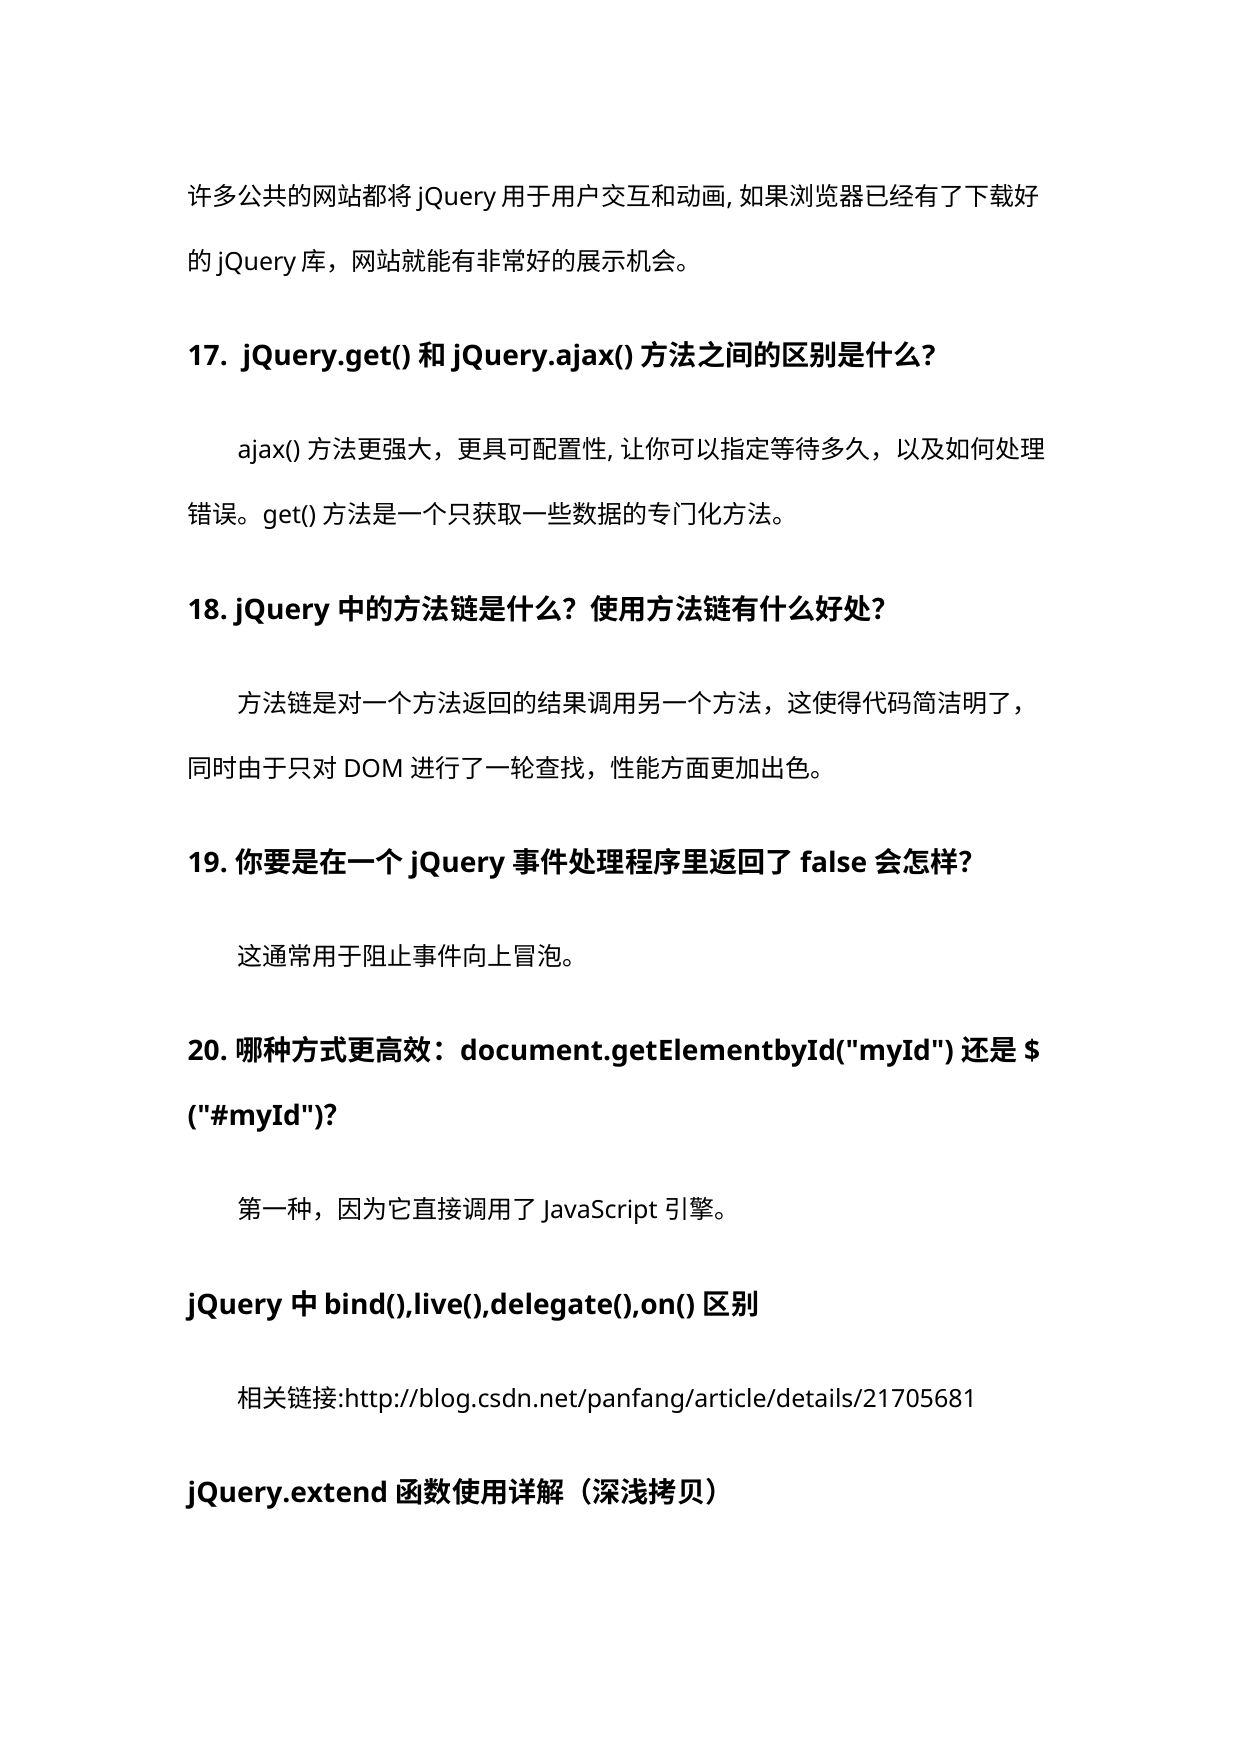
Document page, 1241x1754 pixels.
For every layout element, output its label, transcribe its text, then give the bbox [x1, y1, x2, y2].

text 这通常用于阻止事件向上冒泡。 [187, 922, 1053, 987]
text 方法链是对一个方法返回的结果调用另一个方法，这使得代码简洁明了，同时由于只对 DOM 进行了一轮查找，性能方面更加出色。 [187, 669, 1053, 799]
text ajax() 方法更强大，更具可配置性, 让你可以指定等待多久，以及如何处理错误。get() 方法是一个只获取一些数据的专门化方法。 [187, 415, 1053, 545]
text 18. jQuery 中的方法链是什么？使用方法链有什么好处？ [187, 574, 1053, 639]
text 17. jQuery.get() 和 jQuery.ajax() 方法之间的区别是什么? [187, 321, 1053, 386]
text jQuery.extend 函数使用详解（深浅拷贝） [187, 1458, 1053, 1523]
text 第一种，因为它直接调用了 JavaScript 引擎。 [187, 1175, 1053, 1240]
text 19. 你要是在一个 jQuery 事件处理程序里返回了 false 会怎样？ [187, 828, 1053, 893]
text jQuery 中bind(),live(),delegate(),on() 区别 [187, 1269, 1053, 1334]
text 20. 哪种方式更高效：document.getElementbyId("myId") 还是 $("#myId")？ [187, 1016, 1053, 1146]
text 相关链接:http://blog.csdn.net/panfang/article/details/21705681 [187, 1364, 1053, 1429]
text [187, 162, 1053, 292]
